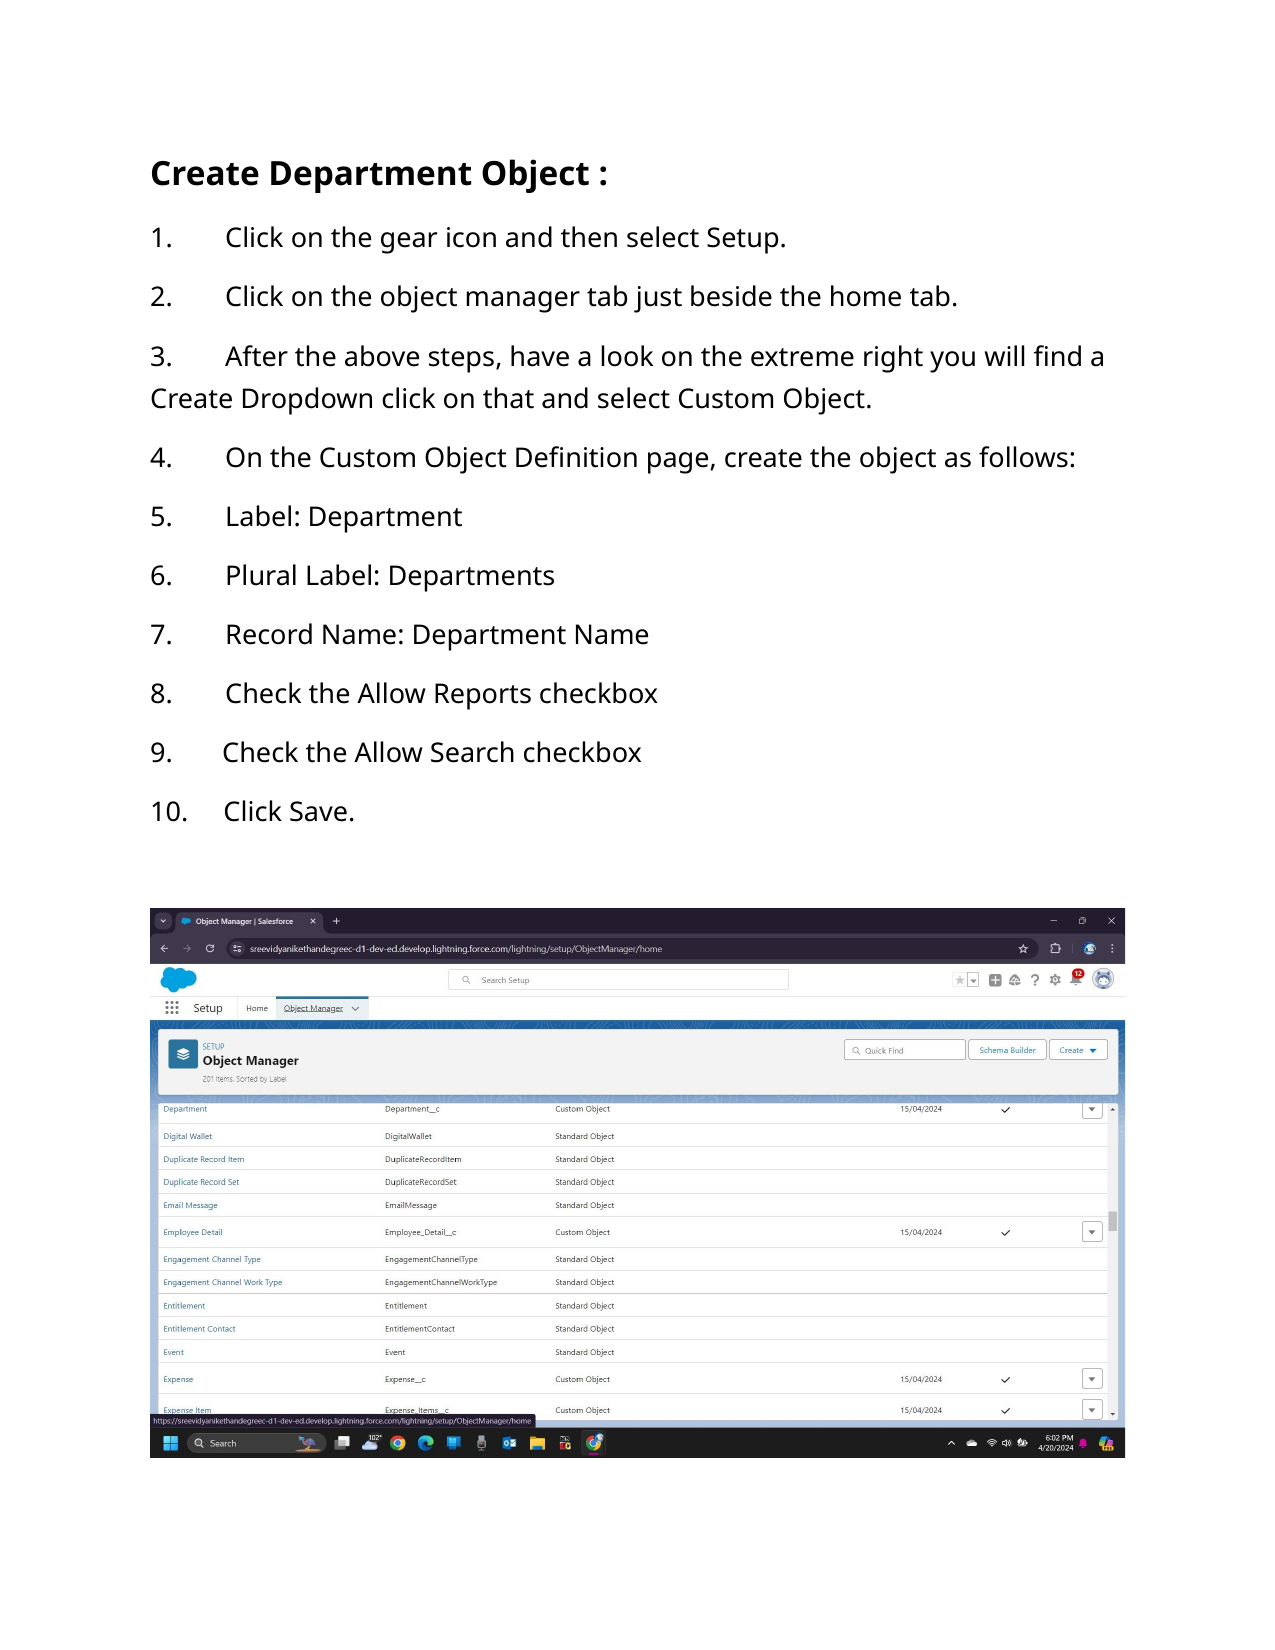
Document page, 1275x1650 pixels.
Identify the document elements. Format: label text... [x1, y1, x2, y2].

text 7. Record Name: Department Name [150, 616, 1125, 652]
text 3. After the above steps, have a look on the extreme right you will find a Create Dropdown click on that and select Custom Object. [150, 337, 1125, 416]
text 5. Label: Department [150, 497, 1125, 534]
picture [150, 908, 1125, 1458]
text Create Department Object : [150, 150, 1125, 195]
text 8. Check the Allow Reports checkbox [150, 675, 1125, 712]
text 2. Click on the object manager tab just beside the home tab. [150, 278, 1125, 315]
text 6. Plural Label: Departments [150, 557, 1125, 593]
text 9. Check the Allow Search checkbox [150, 734, 1125, 771]
text 1. Click on the gear icon and then select Setup. [150, 219, 1125, 256]
text 4. On the Custom Object Definition page, create the object as follows: [150, 438, 1125, 475]
text 10. Click Save. [150, 793, 1125, 830]
